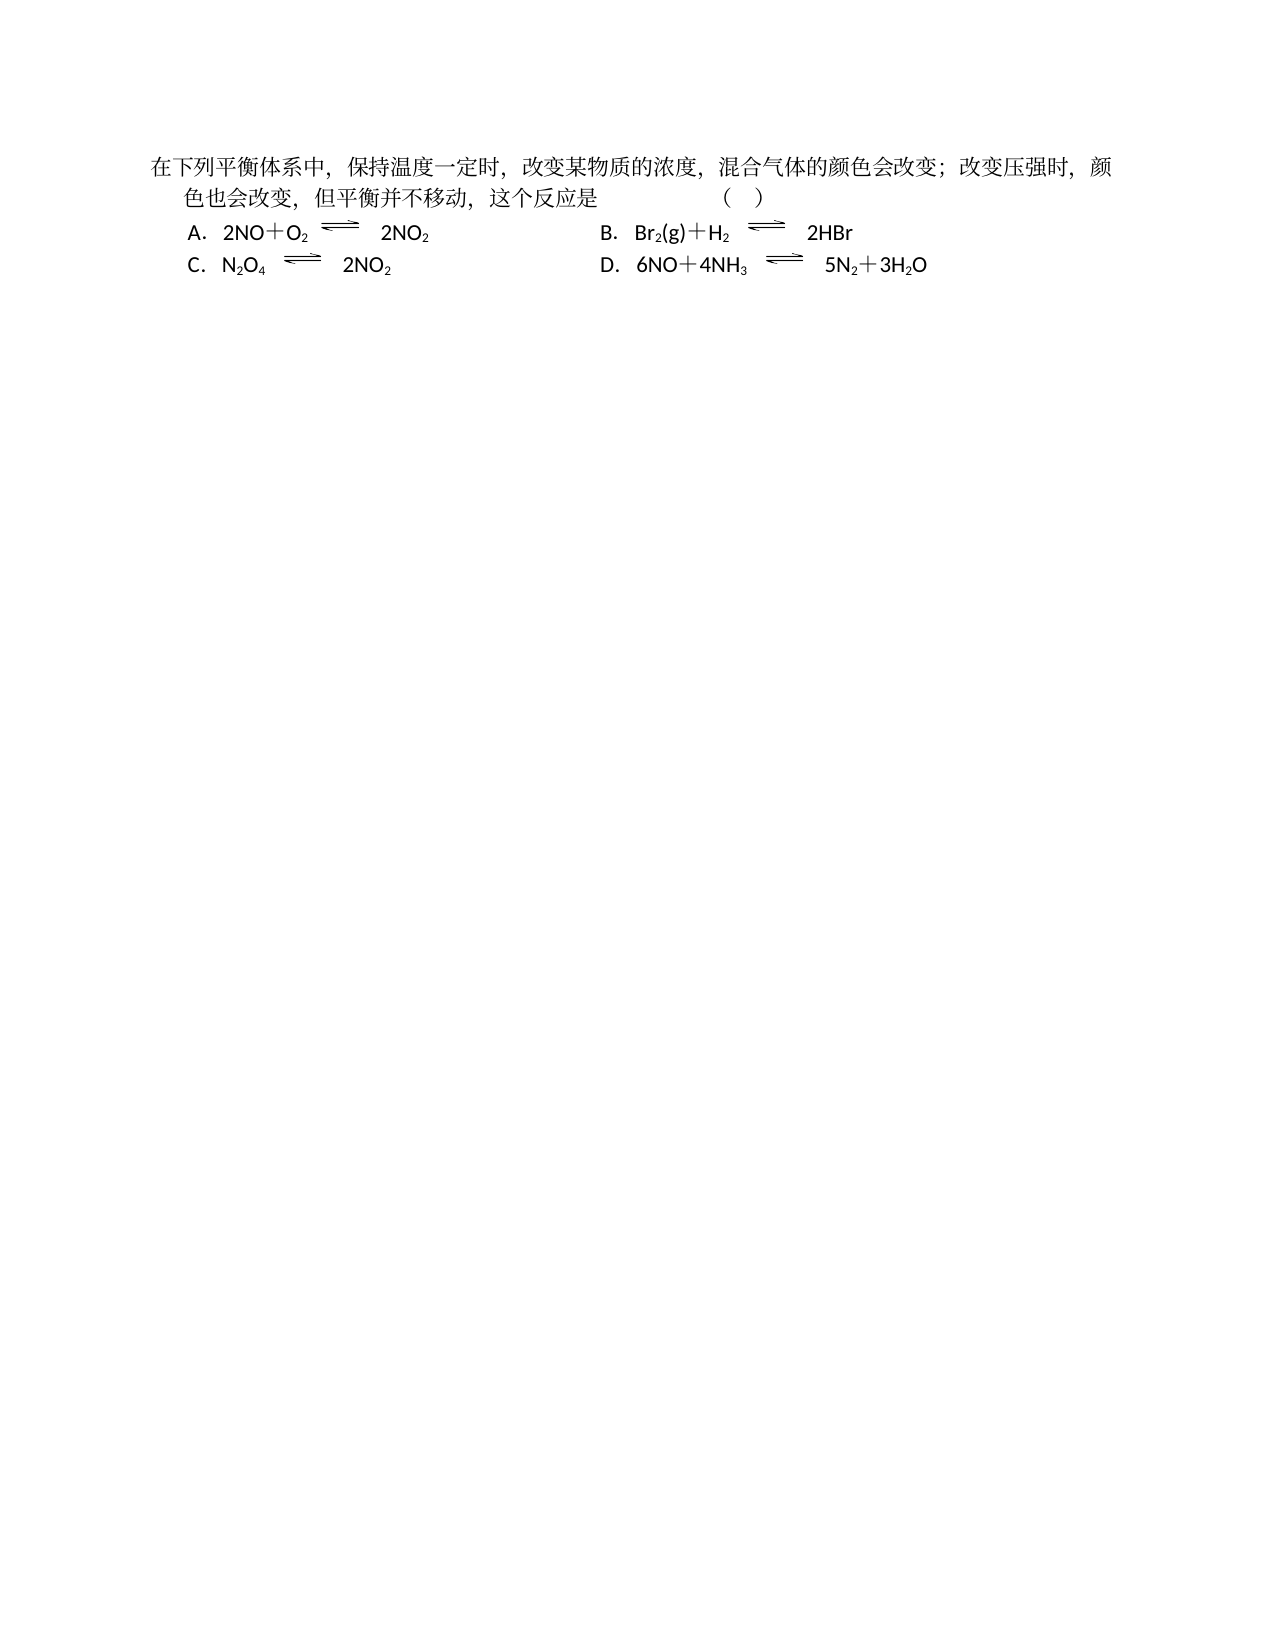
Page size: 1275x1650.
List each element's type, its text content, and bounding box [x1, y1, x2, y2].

text 在下列平衡体系中，保持温度一定时，改变某物质的浓度，混合气体的颜色会改变；改变压强时，颜色也会改变，但平衡并不移动，这个反应是 （ ） [150, 150, 1125, 218]
text C．N2O4 2NO2 D．6NO＋4NH3 5N2＋3H2O [150, 252, 1125, 286]
text A．2NO＋O2 2NO2 B．Br2(g)＋H2 2HBr [150, 218, 1125, 252]
